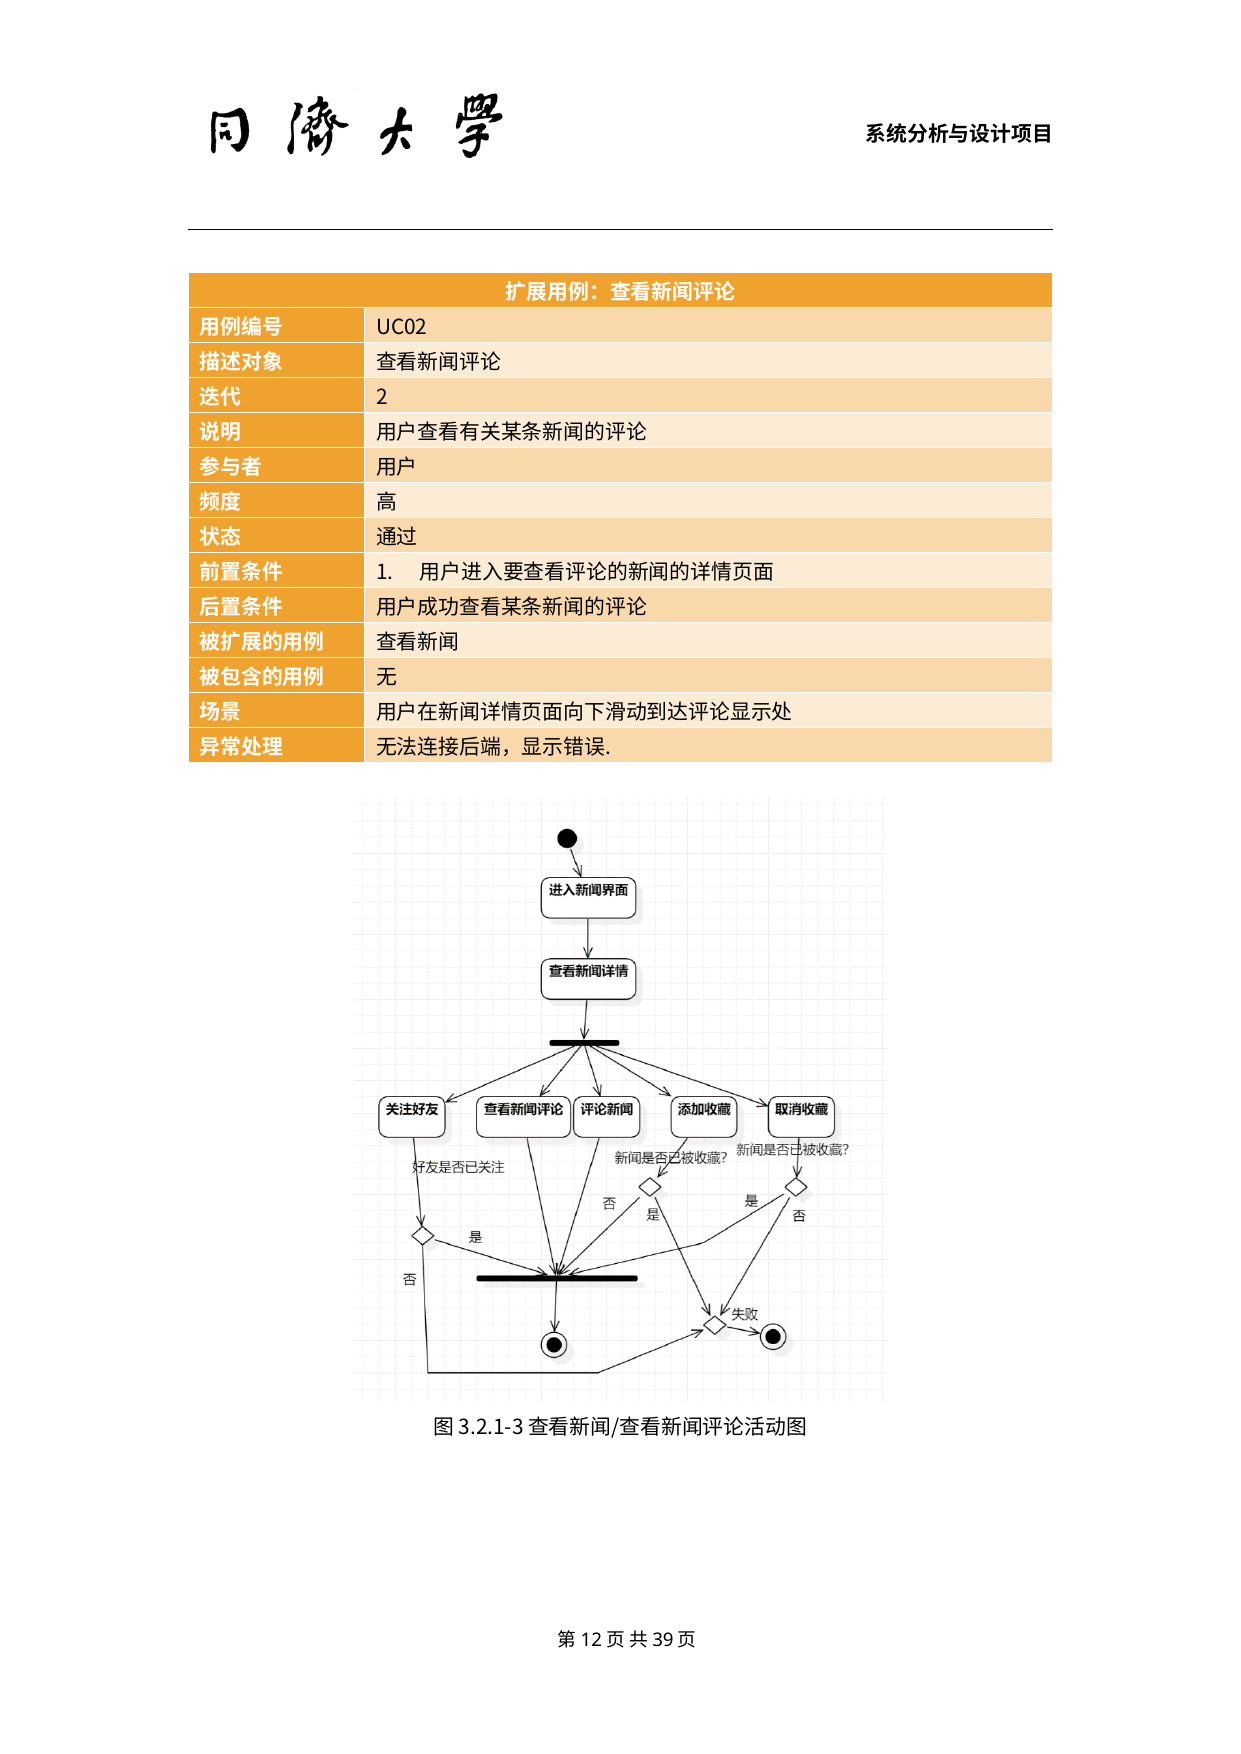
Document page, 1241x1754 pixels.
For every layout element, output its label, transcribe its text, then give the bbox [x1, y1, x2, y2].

table_cell 被包含的用例 [189, 658, 364, 692]
table_cell 场景 [189, 693, 364, 727]
table_cell 无 [365, 658, 1052, 692]
table_cell 用户成功查看某条新闻的评论 [365, 588, 1052, 622]
table_cell 用户 [365, 448, 1052, 482]
table_cell 后置条件 [189, 588, 364, 622]
table_cell 用户查看有关某条新闻的评论 [365, 413, 1052, 447]
table_cell 被扩展的用例 [189, 623, 364, 657]
picture [188, 86, 520, 165]
table_cell 2 [365, 378, 1052, 412]
table_header 扩展用例：查看新闻评论 [189, 273, 1052, 307]
table_cell 说明 [189, 413, 364, 447]
table_cell UC02 [365, 308, 1052, 342]
table_cell 查看新闻 [365, 623, 1052, 657]
table_cell 无法连接后端，显示错误. [365, 728, 1052, 762]
table_cell 异常处理 [189, 728, 364, 762]
table_cell 参与者 [189, 448, 364, 482]
table_cell 迭代 [189, 378, 364, 412]
text 图3.2.1-3查看新闻/查看新闻评论活动图 [187, 1408, 1053, 1442]
table_cell 状态 [189, 518, 364, 552]
table_cell 用户进入要查看评论的新闻的详情页面 [365, 553, 1052, 587]
table_cell 通过 [365, 518, 1052, 552]
table_cell 用户在新闻详情页面向下滑动到达评论显示处 [365, 693, 1052, 727]
table_cell 用例编号 [189, 308, 364, 342]
picture [352, 797, 888, 1402]
table_cell 前置条件 [189, 553, 364, 587]
table_cell 高 [365, 483, 1052, 517]
table_cell 频度 [189, 483, 364, 517]
table_cell 查看新闻评论 [365, 343, 1052, 377]
table_cell 描述对象 [189, 343, 364, 377]
